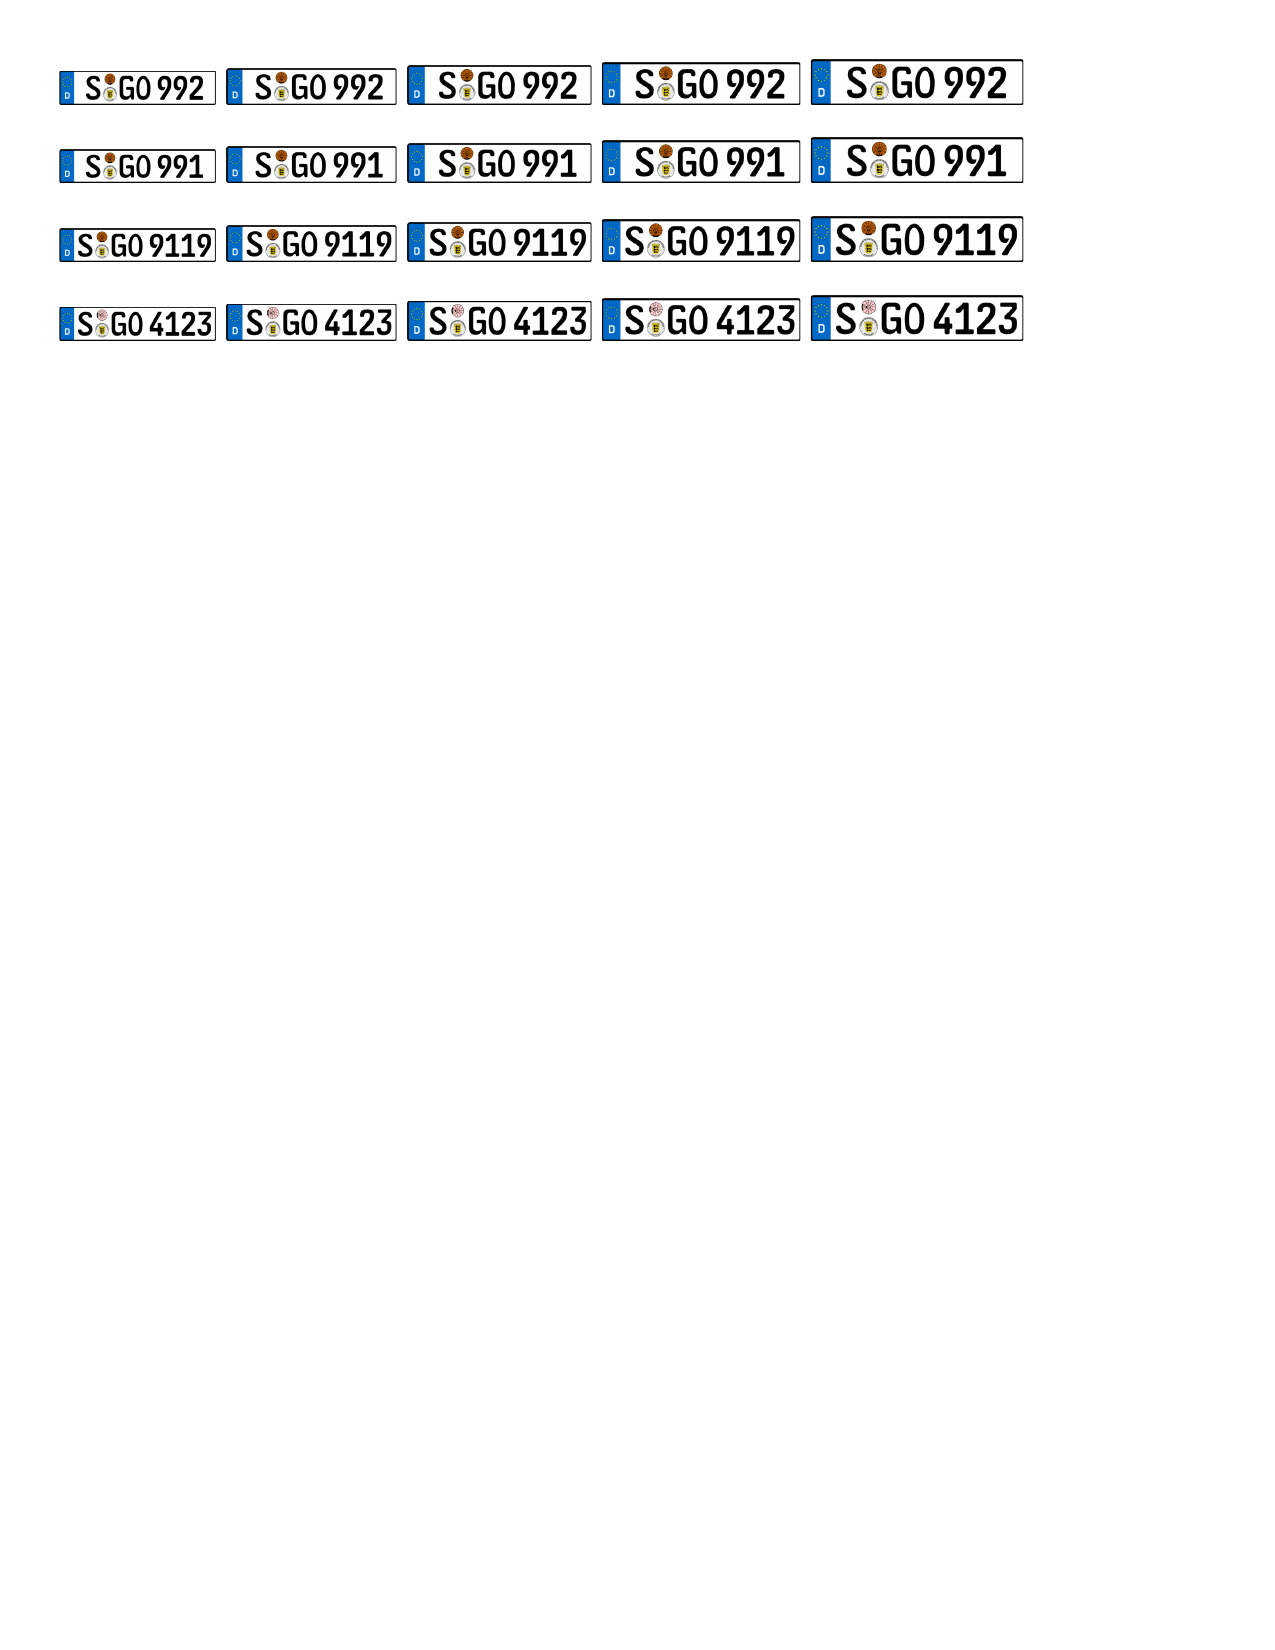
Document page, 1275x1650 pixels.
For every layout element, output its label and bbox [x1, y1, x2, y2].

picture [226, 225, 397, 262]
picture [810, 59, 1024, 105]
picture [59, 149, 216, 183]
picture [602, 62, 801, 105]
picture [59, 228, 216, 262]
picture [602, 298, 801, 341]
picture [407, 65, 592, 105]
picture [602, 219, 801, 262]
picture [810, 295, 1024, 341]
picture [810, 137, 1024, 183]
picture [226, 146, 397, 183]
picture [226, 68, 397, 105]
picture [407, 222, 592, 262]
picture [59, 307, 216, 341]
picture [602, 140, 801, 183]
picture [59, 71, 216, 105]
picture [226, 304, 397, 341]
picture [407, 301, 592, 341]
picture [810, 216, 1024, 262]
picture [407, 143, 592, 183]
